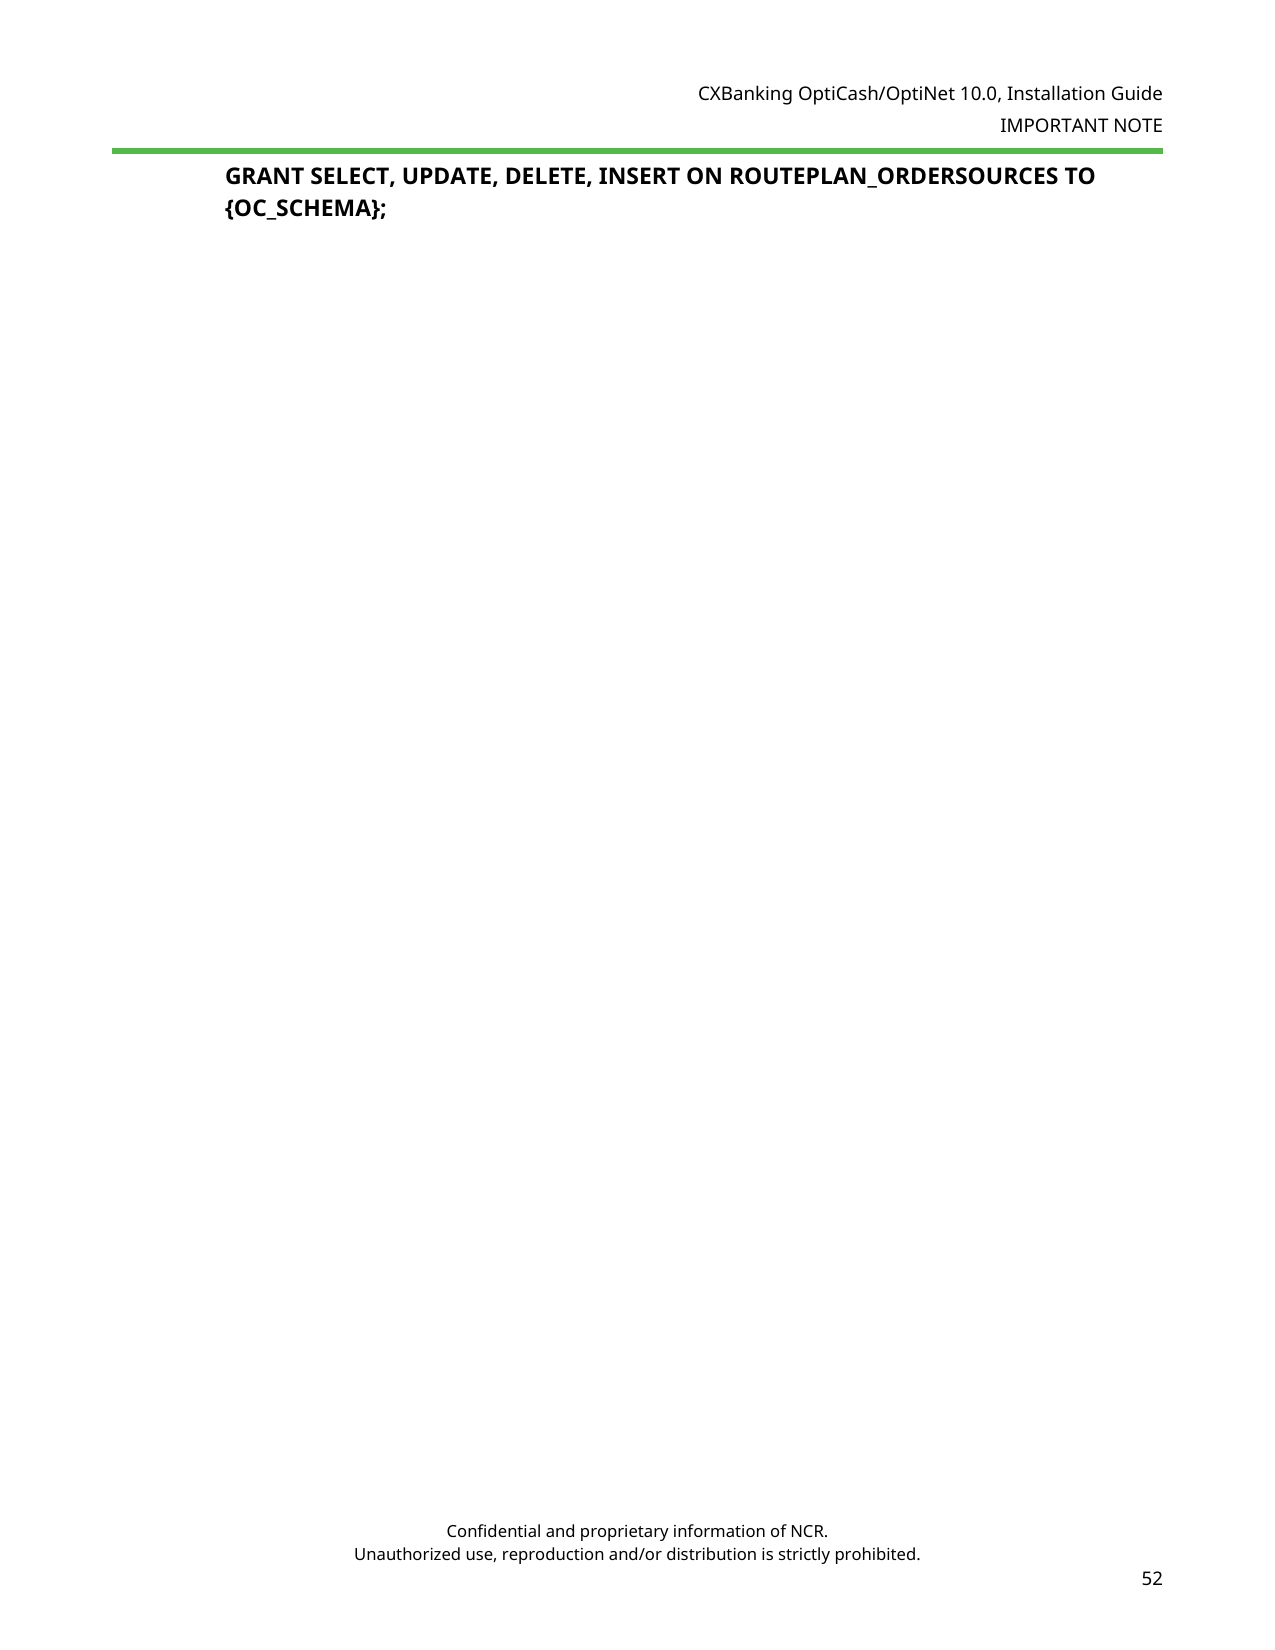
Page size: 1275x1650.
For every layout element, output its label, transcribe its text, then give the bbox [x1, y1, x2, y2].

text GRANT SELECT, UPDATE, DELETE, INSERT ON ROUTEPLAN_ORDERSOURCES TO {OC_SCHEMA}; [225, 160, 1163, 223]
